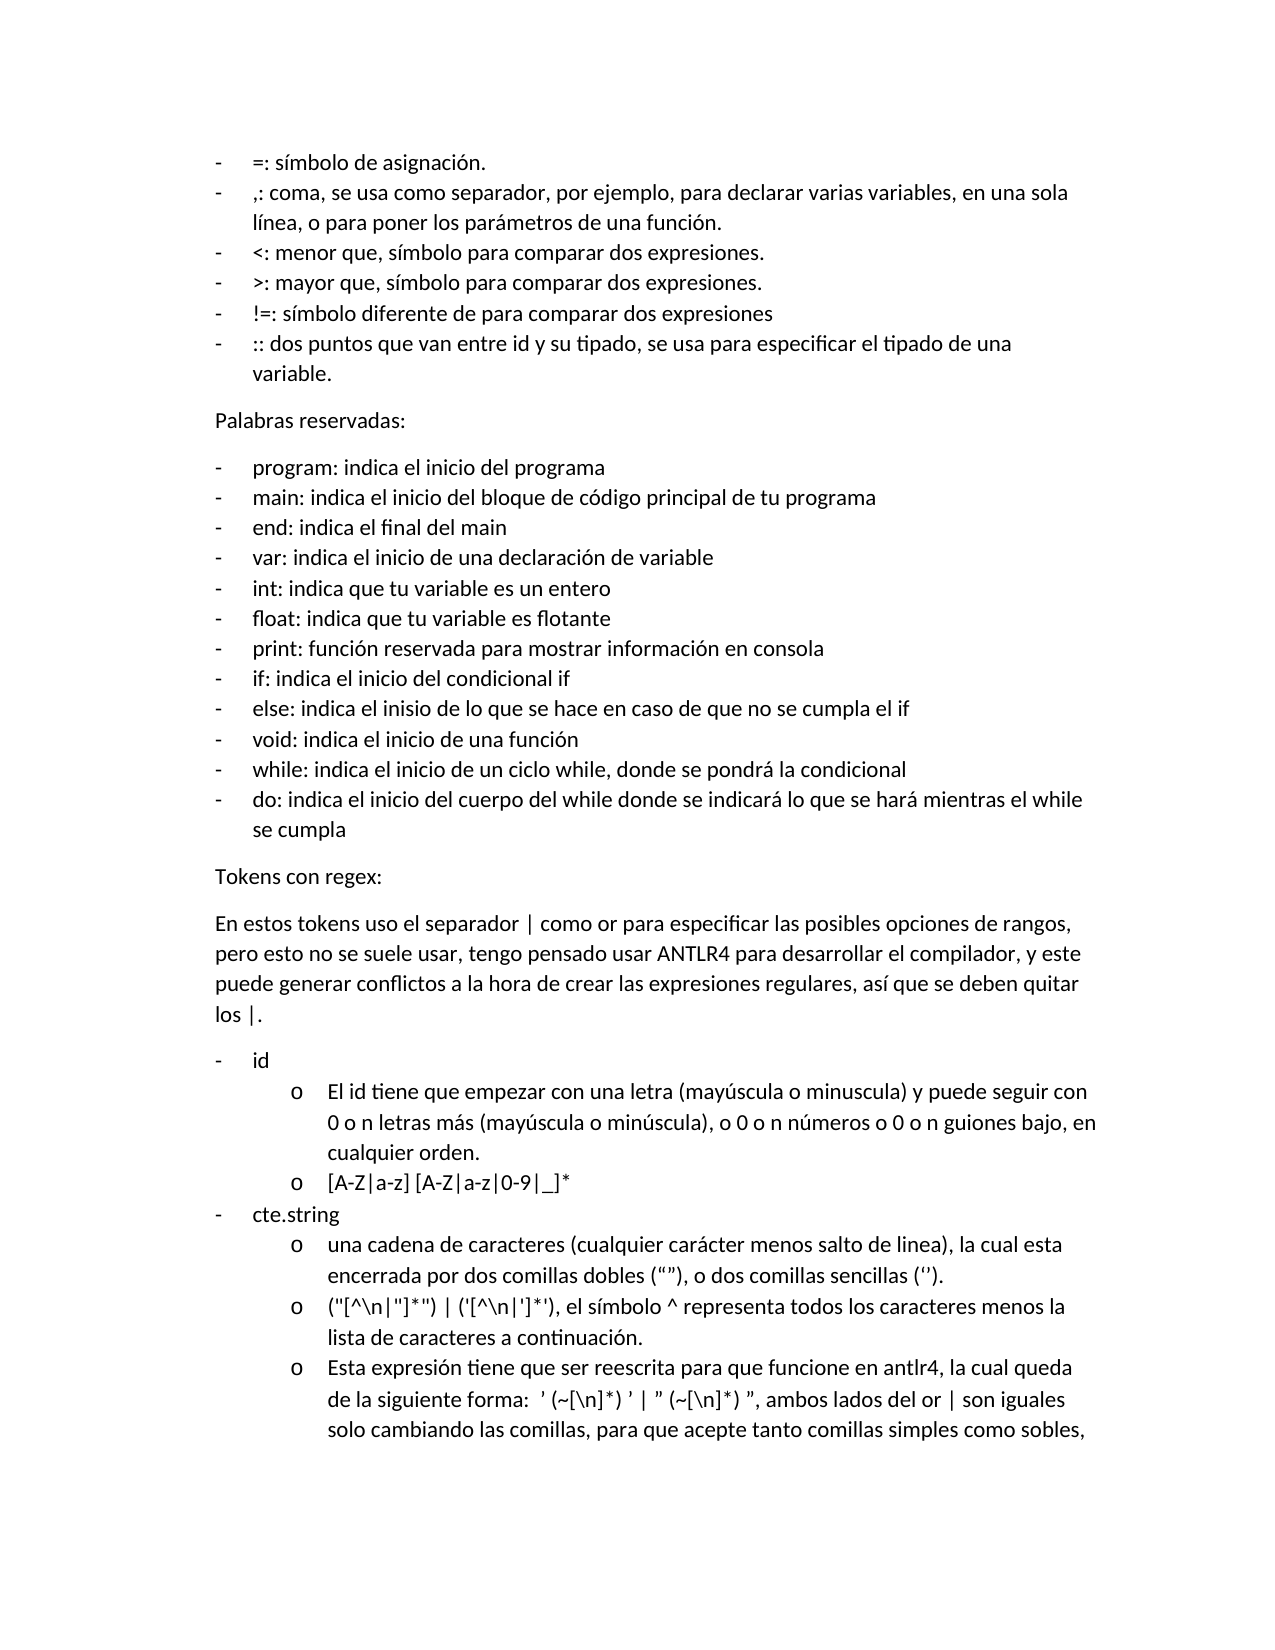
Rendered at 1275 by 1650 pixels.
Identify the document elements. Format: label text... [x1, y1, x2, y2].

text Palabras reservadas: [215, 406, 1098, 434]
list main: indica el inicio del bloque de código principal de tu programa [215, 483, 1098, 511]
list El id tiene que empezar con una letra (mayúscula o minuscula) y puede seguir con 0 o n letras más (mayúscula o minúscula), o 0 o n números o 0 o n guiones bajo, en cualquier orden. [290, 1077, 1098, 1166]
text Tokens con regex: [215, 862, 1098, 890]
list else: indica el inisio de lo que se hace en caso de que no se cumpla el if [215, 694, 1098, 722]
list float: indica que tu variable es flotante [215, 604, 1098, 632]
list [A-Z|a-z] [A-Z|a-z|0-9|_]* [290, 1168, 1098, 1198]
list <: menor que, símbolo para comparar dos expresiones. [215, 238, 1098, 266]
list !=: símbolo diferente de para comparar dos expresiones [215, 299, 1098, 327]
list ,: coma, se usa como separador, por ejemplo, para declarar varias variables, en una sola línea, o para poner los parámetros de una función. [215, 178, 1098, 236]
list cte.string [215, 1200, 1098, 1228]
text En estos tokens uso el separador | como or para especificar las posibles opciones de rangos, pero esto no se suele usar, tengo pensado usar ANTLR4 para desarrollar el compilador, y este puede generar conflictos a la hora de crear las expresiones regulares, así que se deben quitar los |. [215, 909, 1098, 1028]
list program: indica el inicio del programa [215, 453, 1098, 481]
list int: indica que tu variable es un entero [215, 574, 1098, 602]
list void: indica el inicio de una función [215, 725, 1098, 753]
list id [215, 1047, 1098, 1074]
list if: indica el inicio del condicional if [215, 664, 1098, 692]
list end: indica el final del main [215, 513, 1098, 541]
list =: símbolo de asignación. [215, 148, 1098, 176]
list ("[^\n|"]*") | ('[^\n|']*'), el símbolo ^ representa todos los caracteres menos la lista de caracteres a continuación. [290, 1292, 1098, 1351]
list print: función reservada para mostrar información en consola [215, 634, 1098, 662]
list while: indica el inicio de un ciclo while, donde se pondrá la condicional [215, 755, 1098, 783]
list var: indica el inicio de una declaración de variable [215, 543, 1098, 571]
list :: dos puntos que van entre id y su tipado, se usa para especificar el tipado de una variable. [215, 329, 1098, 387]
list una cadena de caracteres (cualquier carácter menos salto de linea), la cual esta encerrada por dos comillas dobles (“”), o dos comillas sencillas (‘’). [290, 1230, 1098, 1289]
list do: indica el inicio del cuerpo del while donde se indicará lo que se hará mientras el while se cumpla [215, 785, 1098, 843]
list >: mayor que, símbolo para comparar dos expresiones. [215, 268, 1098, 296]
